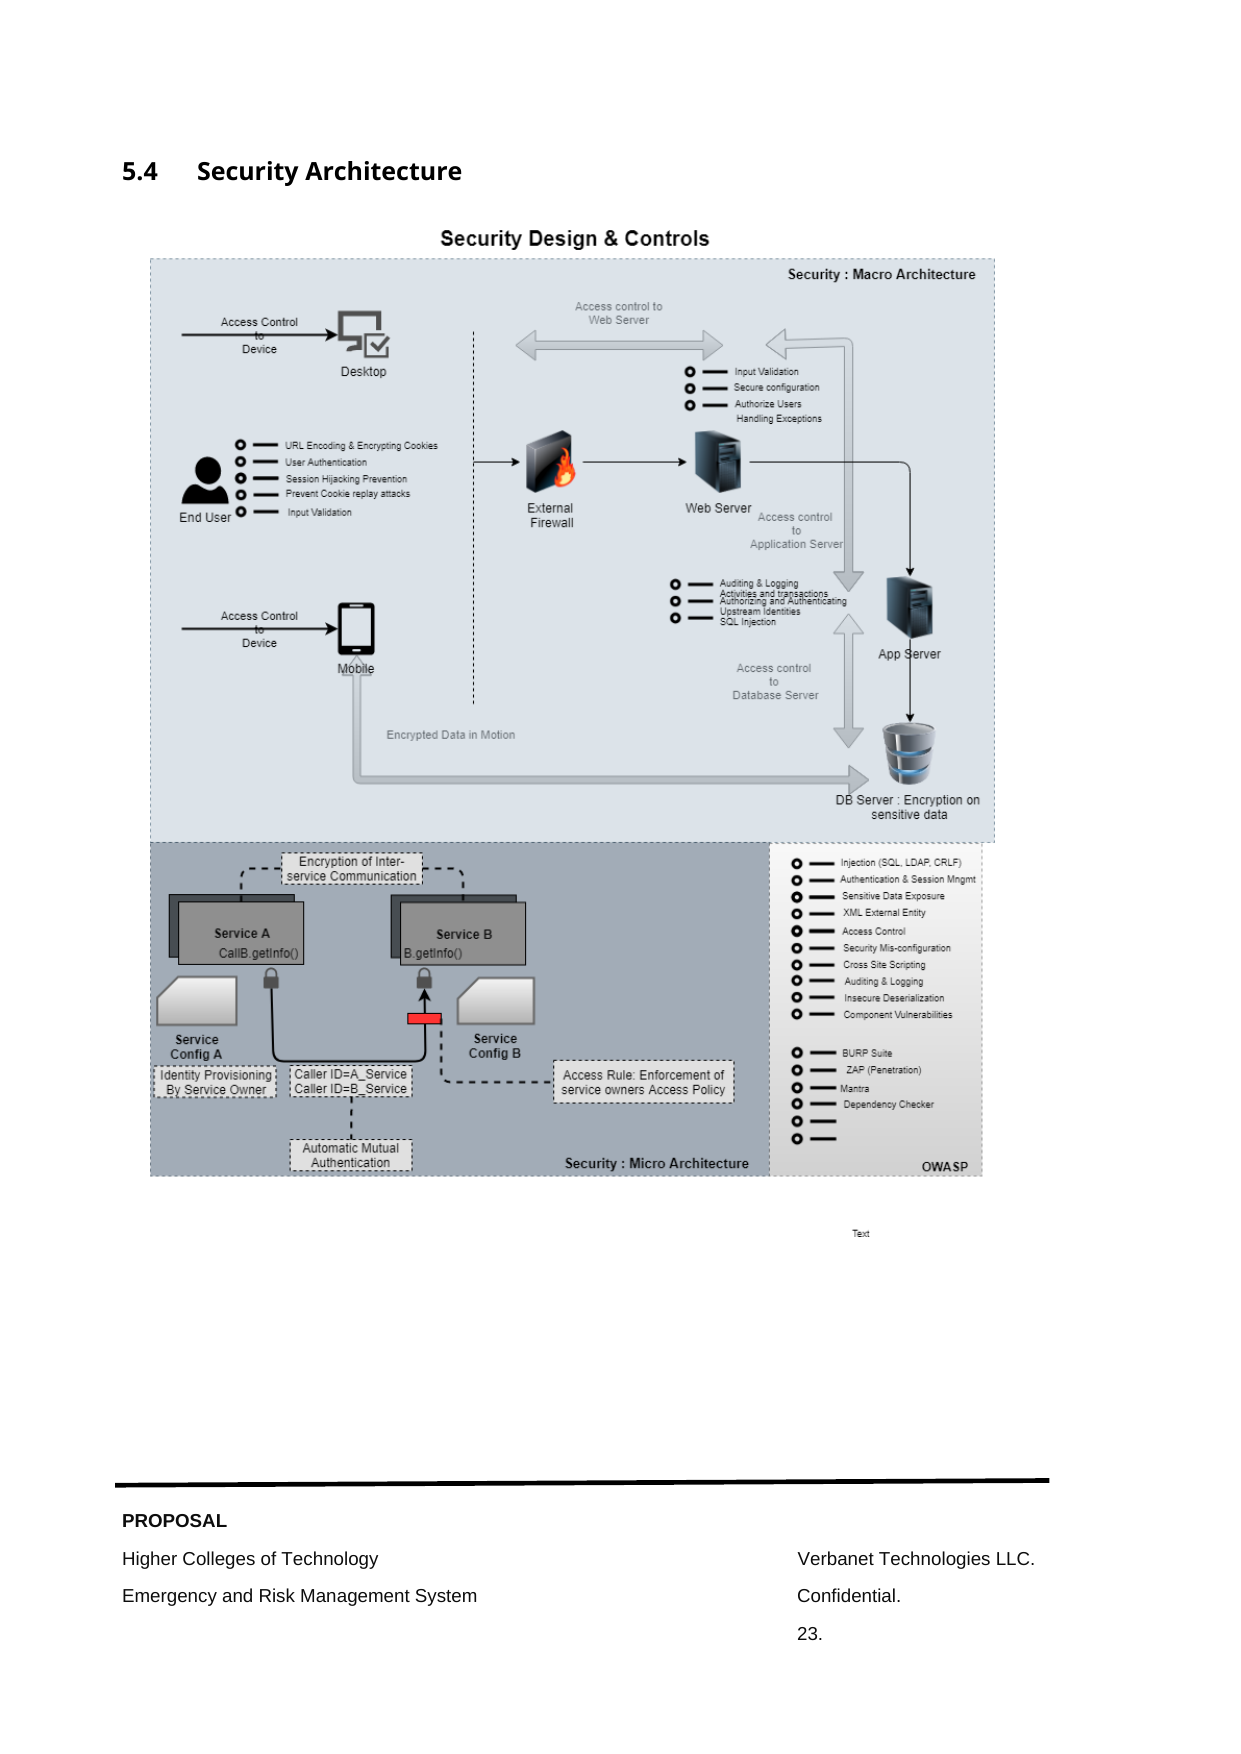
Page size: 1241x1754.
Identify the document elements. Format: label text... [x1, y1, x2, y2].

picture [150, 226, 995, 1237]
subtitle Security Architecture [122, 153, 1053, 187]
